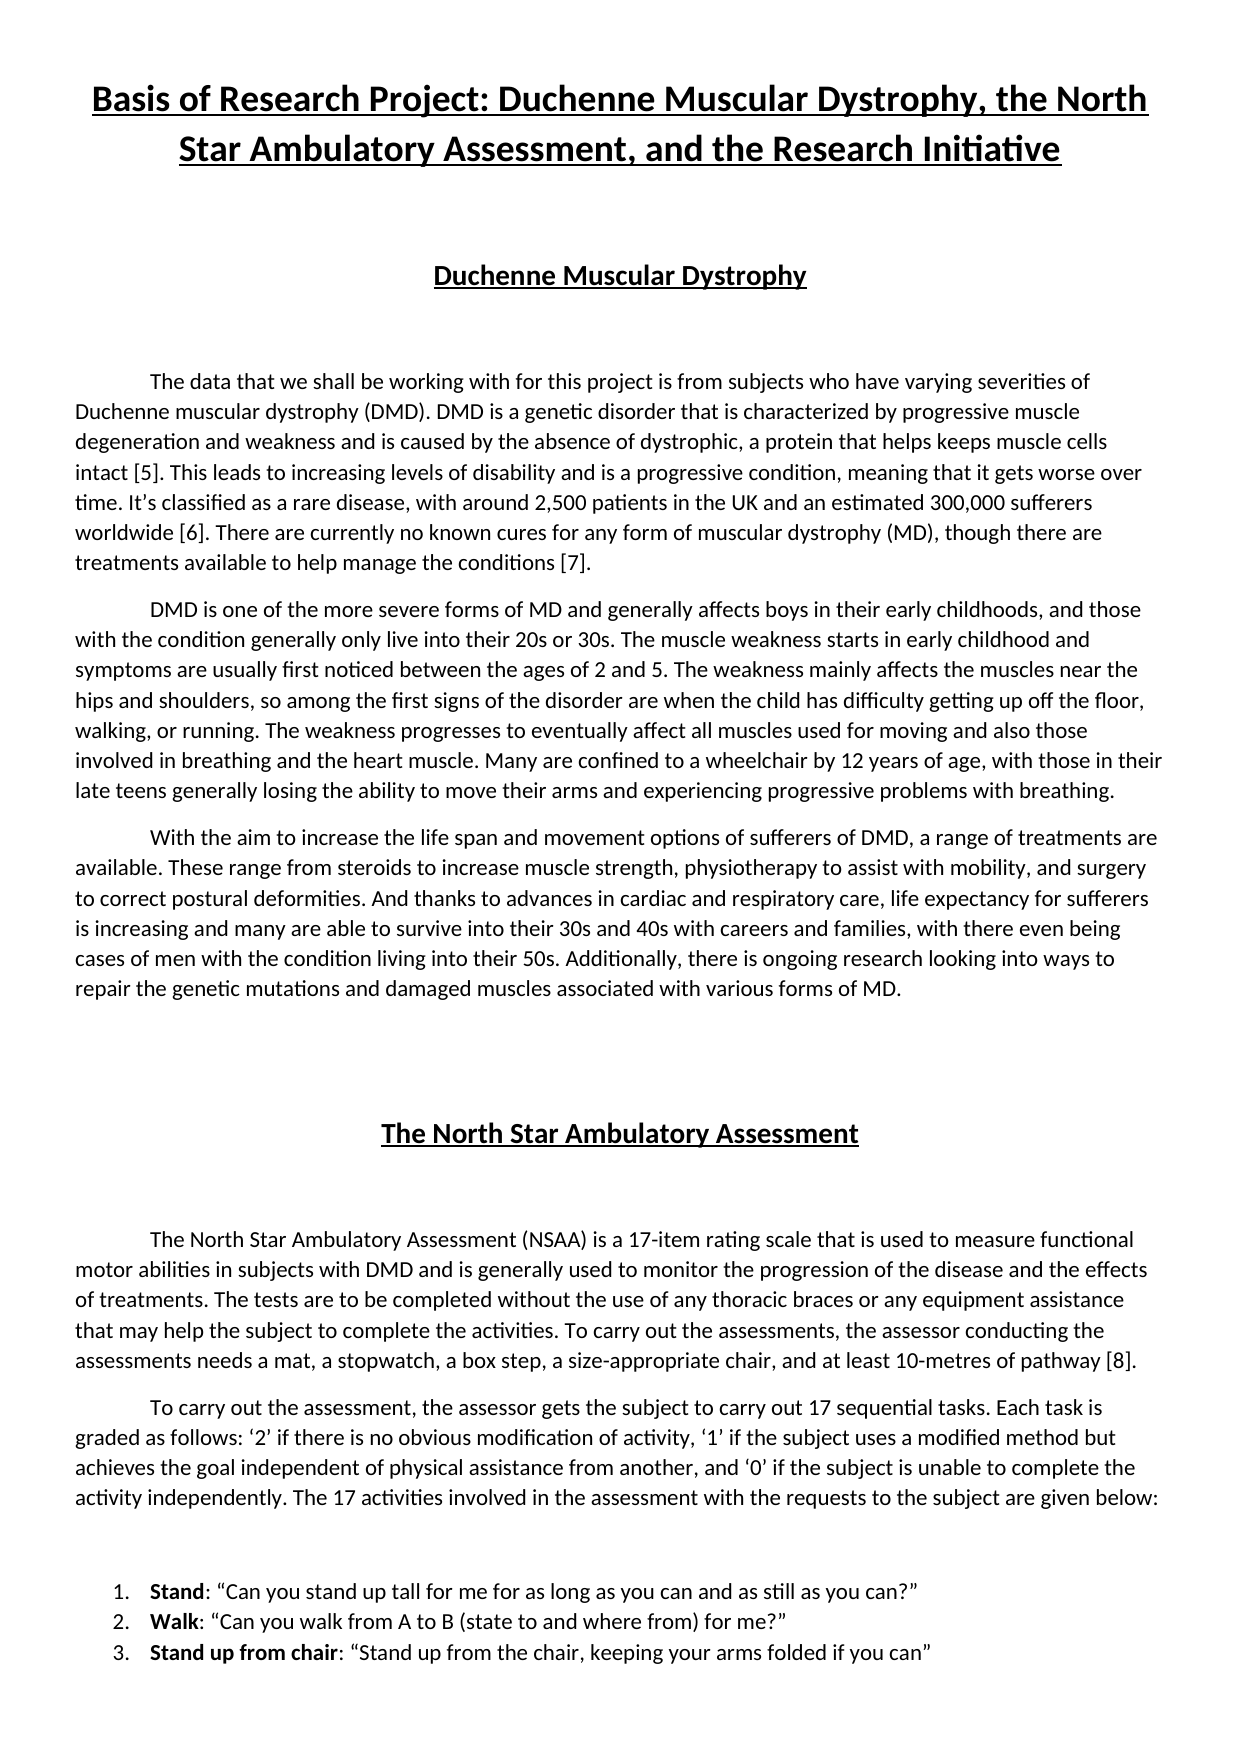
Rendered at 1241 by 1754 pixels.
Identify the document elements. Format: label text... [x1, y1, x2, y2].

text DMD is one of the more severe forms of MD and generally affects boys in their early childhoods, and those with the condition generally only live into their 20s or 30s. The muscle weakness starts in early childhood and symptoms are usually first noticed between the ages of 2 and 5. The weakness mainly affects the muscles near the hips and shoulders, so among the first signs of the disorder are when the child has difficulty getting up off the floor, walking, or running. The weakness progresses to eventually affect all muscles used for moving and also those involved in breathing and the heart muscle. Many are confined to a wheelchair by 12 years of age, with those in their late teens generally losing the ability to move their arms and experiencing progressive problems with breathing. [75, 595, 1165, 804]
text Duchenne Muscular Dystrophy [75, 257, 1165, 292]
list Walk: “Can you walk from A to B (state to and where from) for me?” [112, 1607, 1165, 1635]
list Stand: “Can you stand up tall for me for as long as you can and as still as you can?” [112, 1577, 1165, 1605]
text The North Star Ambulatory Assessment [75, 1115, 1165, 1151]
list Stand up from chair: “Stand up from the chair, keeping your arms folded if you can” [112, 1638, 1165, 1666]
text The data that we shall be working with for this project is from subjects who have varying severities of Duchenne muscular dystrophy (DMD). DMD is a genetic disorder that is characterized by progressive muscle degeneration and weakness and is caused by the absence of dystrophic, a protein that helps keeps muscle cells intact [5]. This leads to increasing levels of disability and is a progressive condition, meaning that it gets worse over time. It’s classified as a rare disease, with around 2,500 patients in the UK and an estimated 300,000 sufferers worldwide [6]. There are currently no known cures for any form of muscular dystrophy (MD), though there are treatments available to help manage the conditions [7]. [75, 367, 1165, 576]
text With the aim to increase the life span and movement options of sufferers of DMD, a range of treatments are available. These range from steroids to increase muscle strength, physiotherapy to assist with mobility, and surgery to correct postural deformities. And thanks to advances in cardiac and respiratory care, life expectancy for sufferers is increasing and many are able to survive into their 30s and 40s with careers and families, with there even being cases of men with the condition living into their 50s. Additionally, there is ongoing research looking into ways to repair the genetic mutations and damaged muscles associated with various forms of MD. [75, 823, 1165, 1002]
text Basis of Research Project: Duchenne Muscular Dystrophy, the North Star Ambulatory Assessment, and the Research Initiative [75, 75, 1165, 170]
text The North Star Ambulatory Assessment (NSAA) is a 17-item rating scale that is used to measure functional motor abilities in subjects with DMD and is generally used to monitor the progression of the disease and the effects of treatments. The tests are to be completed without the use of any thoracic braces or any equipment assistance that may help the subject to complete the activities. To carry out the assessments, the assessor conducting the assessments needs a mat, a stopwatch, a box step, a size-appropriate chair, and at least 10-metres of pathway [8]. [75, 1225, 1165, 1374]
text To carry out the assessment, the assessor gets the subject to carry out 17 sequential tasks. Each task is graded as follows: ‘2’ if there is no obvious modification of activity, ‘1’ if the subject uses a modified method but achieves the goal independent of physical assistance from another, and ‘0’ if the subject is unable to complete the activity independently. The 17 activities involved in the assessment with the requests to the subject are given below: [75, 1393, 1165, 1511]
